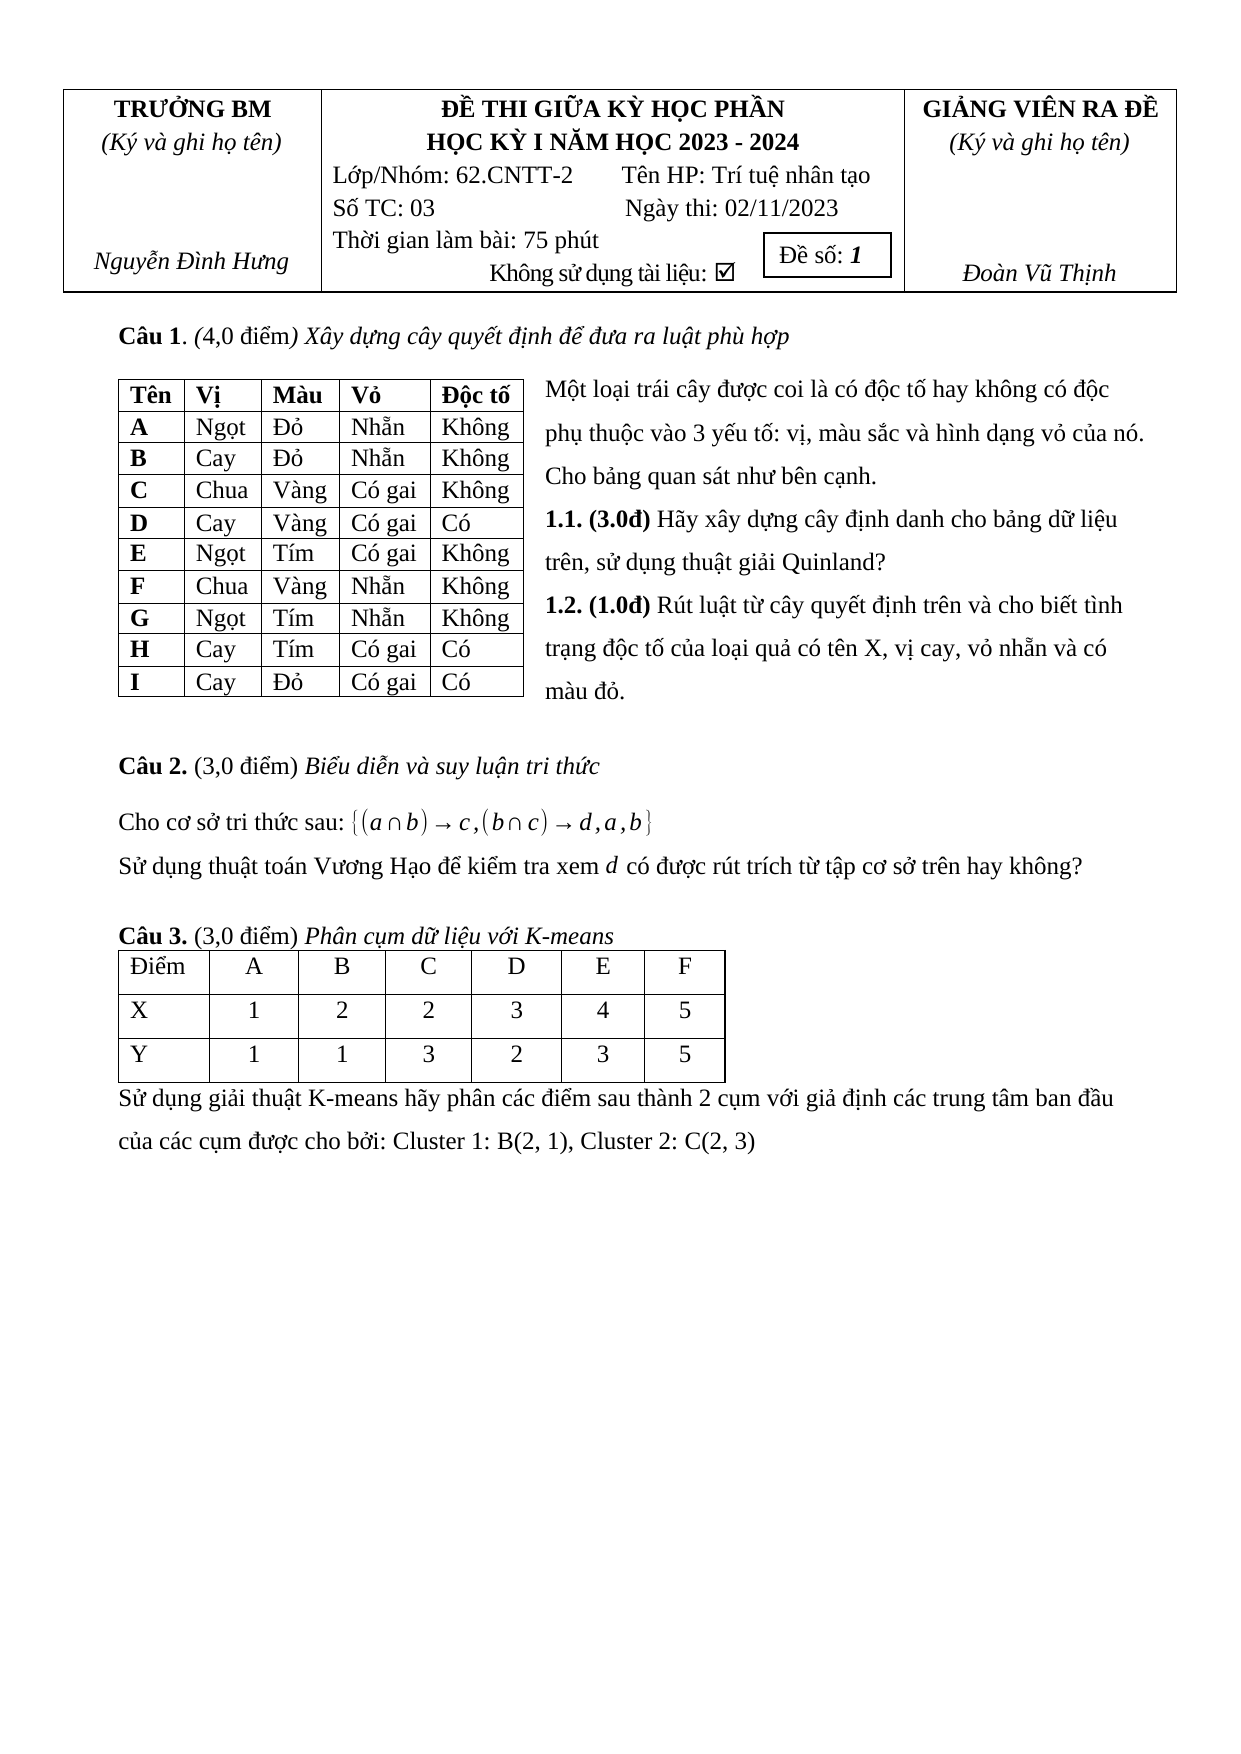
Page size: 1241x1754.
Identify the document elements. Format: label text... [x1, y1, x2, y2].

table_cell Có [431, 667, 523, 696]
table_cell Nhẵn [340, 412, 430, 442]
table_cell Nhẵn [340, 571, 430, 602]
table_header TRƯỞNG BM (Ký và ghi họ tên) Nguyễn Đình Hưng [64, 90, 321, 291]
table_cell Ngọt [185, 539, 261, 570]
table_cell Có [431, 508, 523, 537]
text Câu 2. (3,0 điểm) Biểu diễn và suy luận tri thức [118, 751, 1122, 780]
table_cell G [119, 604, 184, 633]
table_cell Không [431, 571, 523, 602]
text Sử dụng giải thuật K-means hãy phân các điểm sau thành 2 cụm với giả định các trung tâm ban đầu của các cụm được cho bởi: Cluster 1: B(2, 1), Cluster 2: C(2, 3) [118, 1083, 1122, 1155]
table_cell Cay [185, 508, 261, 537]
table_cell I [119, 667, 184, 696]
table_cell Có [431, 634, 523, 666]
table_cell Không [431, 604, 523, 633]
table_cell Vàng [262, 508, 339, 537]
table_cell Có gai [340, 508, 430, 537]
table_cell 1 [210, 995, 298, 1038]
table_cell 4 [562, 995, 644, 1038]
table_cell A [119, 412, 184, 442]
table_cell Không [431, 475, 523, 507]
table_cell 5 [645, 1039, 724, 1082]
table_header Màu [262, 380, 339, 411]
table_cell 2 [472, 1039, 561, 1082]
table_cell Ngọt [185, 412, 261, 442]
table_cell Không [431, 443, 523, 474]
table_cell Cay [185, 634, 261, 666]
table_cell Cay [185, 667, 261, 696]
table_cell Tím [262, 634, 339, 666]
table_cell E [119, 539, 184, 570]
table_header Vị [185, 380, 261, 411]
table_cell Cay [185, 443, 261, 474]
table_cell Không [431, 539, 523, 570]
table_cell Đỏ [262, 443, 339, 474]
table_cell H [119, 634, 184, 666]
table_cell Tím [262, 539, 339, 570]
table_cell Đỏ [262, 412, 339, 442]
table_cell F [119, 571, 184, 602]
table_cell 2 [386, 995, 471, 1038]
table_cell Không [431, 412, 523, 442]
text Sử dụng thuật toán Vương Hạo để kiểm tra xem có được rút trích từ tập cơ sở trên hay không? [118, 851, 1122, 880]
table_header ĐỀ THI GIỮA KỲ HỌC PHẦN HỌC KỲ I NĂM HỌC 2023 - 2024 Lớp/Nhóm: 62.CNTT-2 Tên HP: Trí tuệ nhân tạo Số TC: 03 Ngày thi: 02/11/2023 Thời gian làm bài: 75 phút Không sử dụng tài liệu: [322, 90, 904, 291]
table_cell Nhẵn [340, 443, 430, 474]
table_header Tên [119, 380, 184, 411]
table_cell Đỏ [262, 667, 339, 696]
table_header Điểm [119, 951, 209, 994]
table_cell Chua [185, 571, 261, 602]
table_header F [645, 951, 724, 994]
table_header D [472, 951, 561, 994]
table_header Vỏ [340, 380, 430, 411]
table_cell 2 [299, 995, 385, 1038]
table_cell Nhẵn [340, 604, 430, 633]
table_cell Vàng [262, 571, 339, 602]
table_cell 1 [210, 1039, 298, 1082]
table_cell 1 [299, 1039, 385, 1082]
table_cell 5 [645, 995, 724, 1038]
table_cell 3 [386, 1039, 471, 1082]
table_header Độc tố [431, 380, 523, 411]
table_cell 3 [562, 1039, 644, 1082]
table_cell Tím [262, 604, 339, 633]
table_cell Có gai [340, 475, 430, 507]
table_header C [386, 951, 471, 994]
table_header A [210, 951, 298, 994]
table_cell Có gai [340, 539, 430, 570]
table_cell Chua [185, 475, 261, 507]
text Câu 1. (4,0 điểm) Xây dựng cây quyết định để đưa ra luật phù hợp [118, 321, 1122, 350]
table_cell Ngọt [185, 604, 261, 633]
table_cell X [119, 995, 209, 1038]
table_cell 3 [472, 995, 561, 1038]
table_header E [562, 951, 644, 994]
table_header GIẢNG VIÊN RA ĐỀ (Ký và ghi họ tên) Đoàn Vũ Thịnh [905, 90, 1176, 291]
table_header B [299, 951, 385, 994]
table_cell Vàng [262, 475, 339, 507]
table_cell D [119, 508, 184, 537]
table_cell Y [119, 1039, 209, 1082]
table_cell C [119, 475, 184, 507]
table_cell B [119, 443, 184, 474]
text Cho cơ sở tri thức sau: [118, 807, 1122, 837]
text Câu 3. (3,0 điểm) Phân cụm dữ liệu với K-means [118, 921, 1122, 950]
table_cell Có gai [340, 634, 430, 666]
table_cell Có gai [340, 667, 430, 696]
